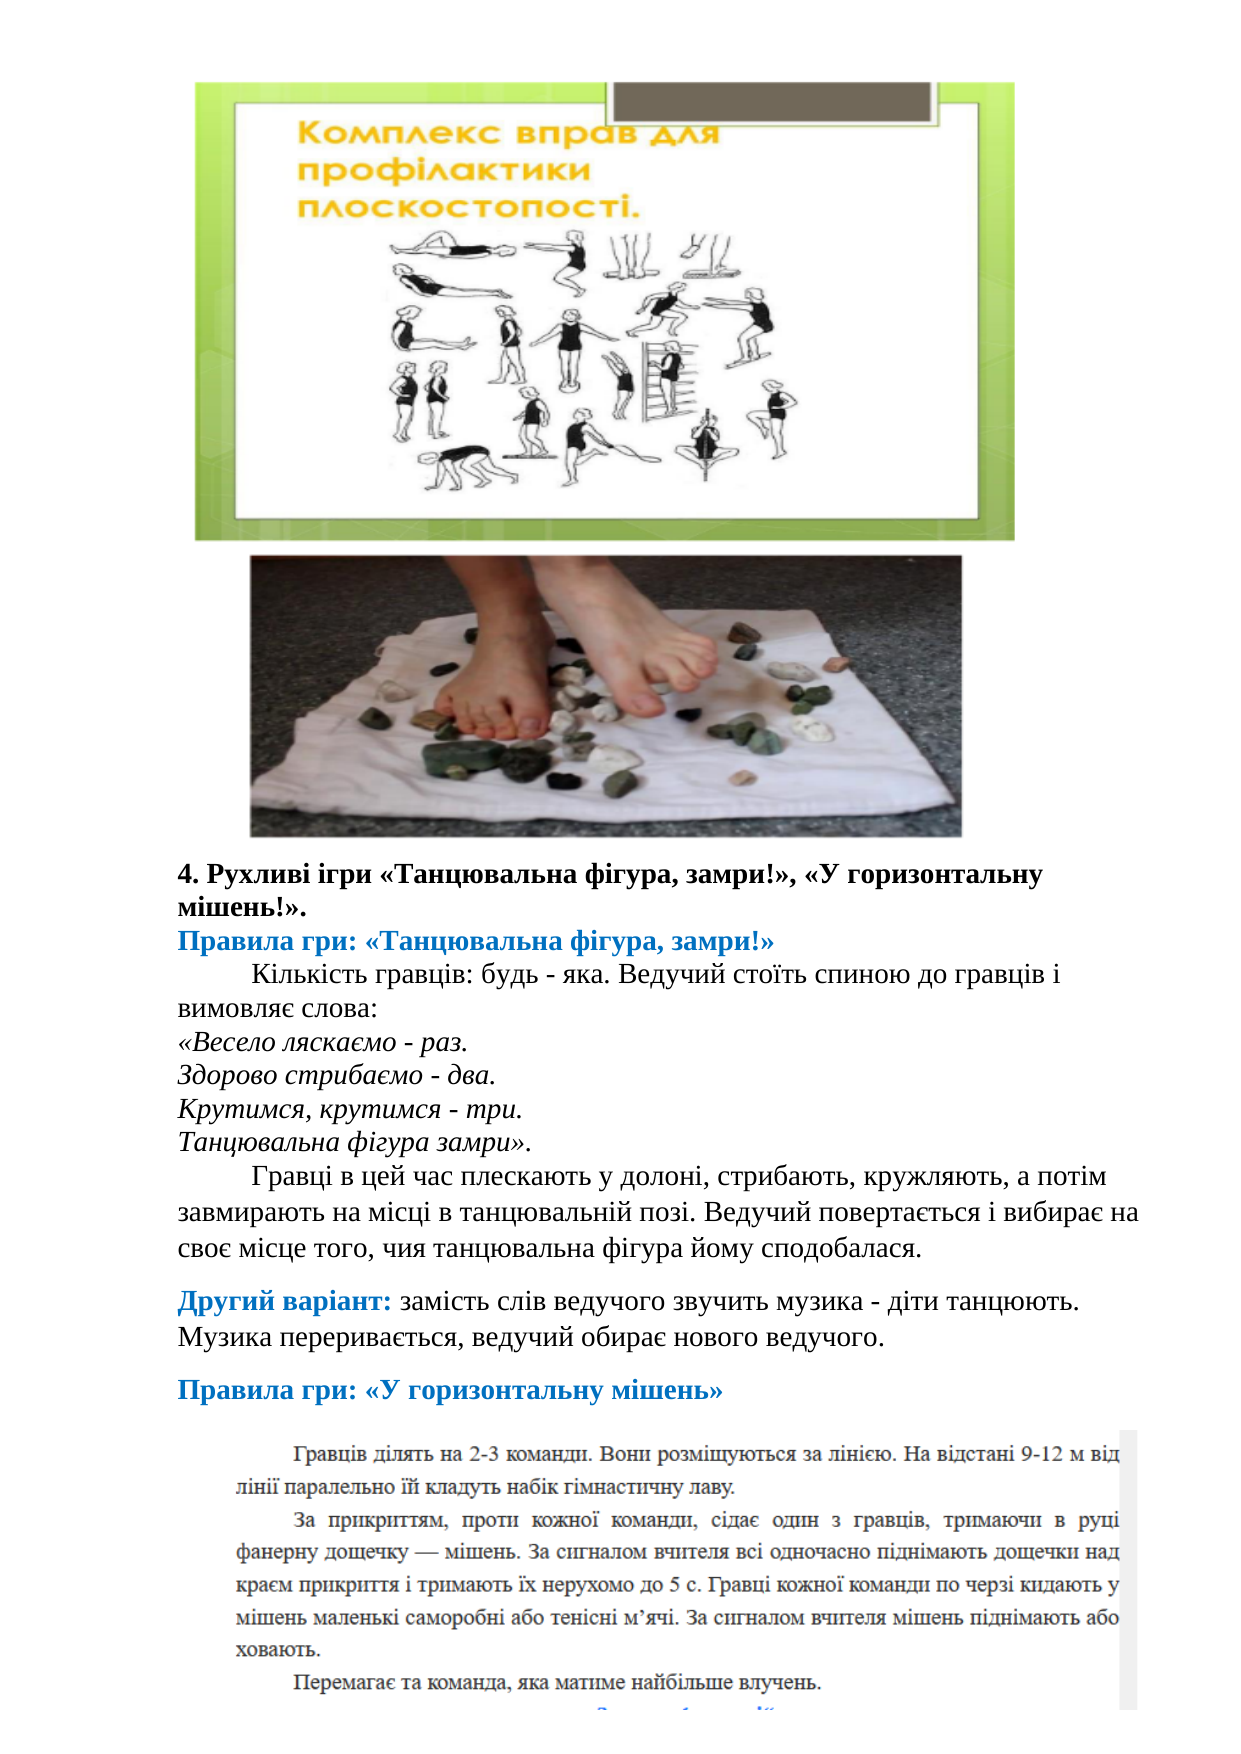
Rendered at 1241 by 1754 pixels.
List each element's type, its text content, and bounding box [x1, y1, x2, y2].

text Правила гри: «Танцювальна фігура, замри!» [177, 923, 1152, 957]
text 4. Рухливі ігри «Танцювальна фігура, замри!», «У горизонтальну мішень!». [177, 856, 1152, 923]
text Правила гри: «У горизонтальну мішень» [177, 1372, 1152, 1406]
text Кількість гравців: будь - яка. Ведучий стоїть спиною до гравців і вимовляє слова: [177, 957, 1152, 1024]
text Здорово стрибаємо - два. [177, 1057, 1152, 1091]
text Крутимся, крутимся - три. [177, 1091, 1152, 1124]
picture [191, 79, 1015, 840]
text Другий варіант: замість слів ведучого звучить музика - діти танцюють. Музика переривається, ведучий обирає нового ведучого. [177, 1283, 1152, 1353]
text «Весело ляскаємо - раз. [177, 1024, 1152, 1057]
text Танцювальна фігура замри». [177, 1124, 1152, 1158]
picture [217, 1430, 1138, 1710]
text Гравці в цей час плескають у долоні, стрибають, кружляють, а потім завмирають на місці в танцювальній позі. Ведучий повертається і вибирає на своє місце того, чия танцювальна фігура йому сподобалася. [177, 1158, 1152, 1264]
